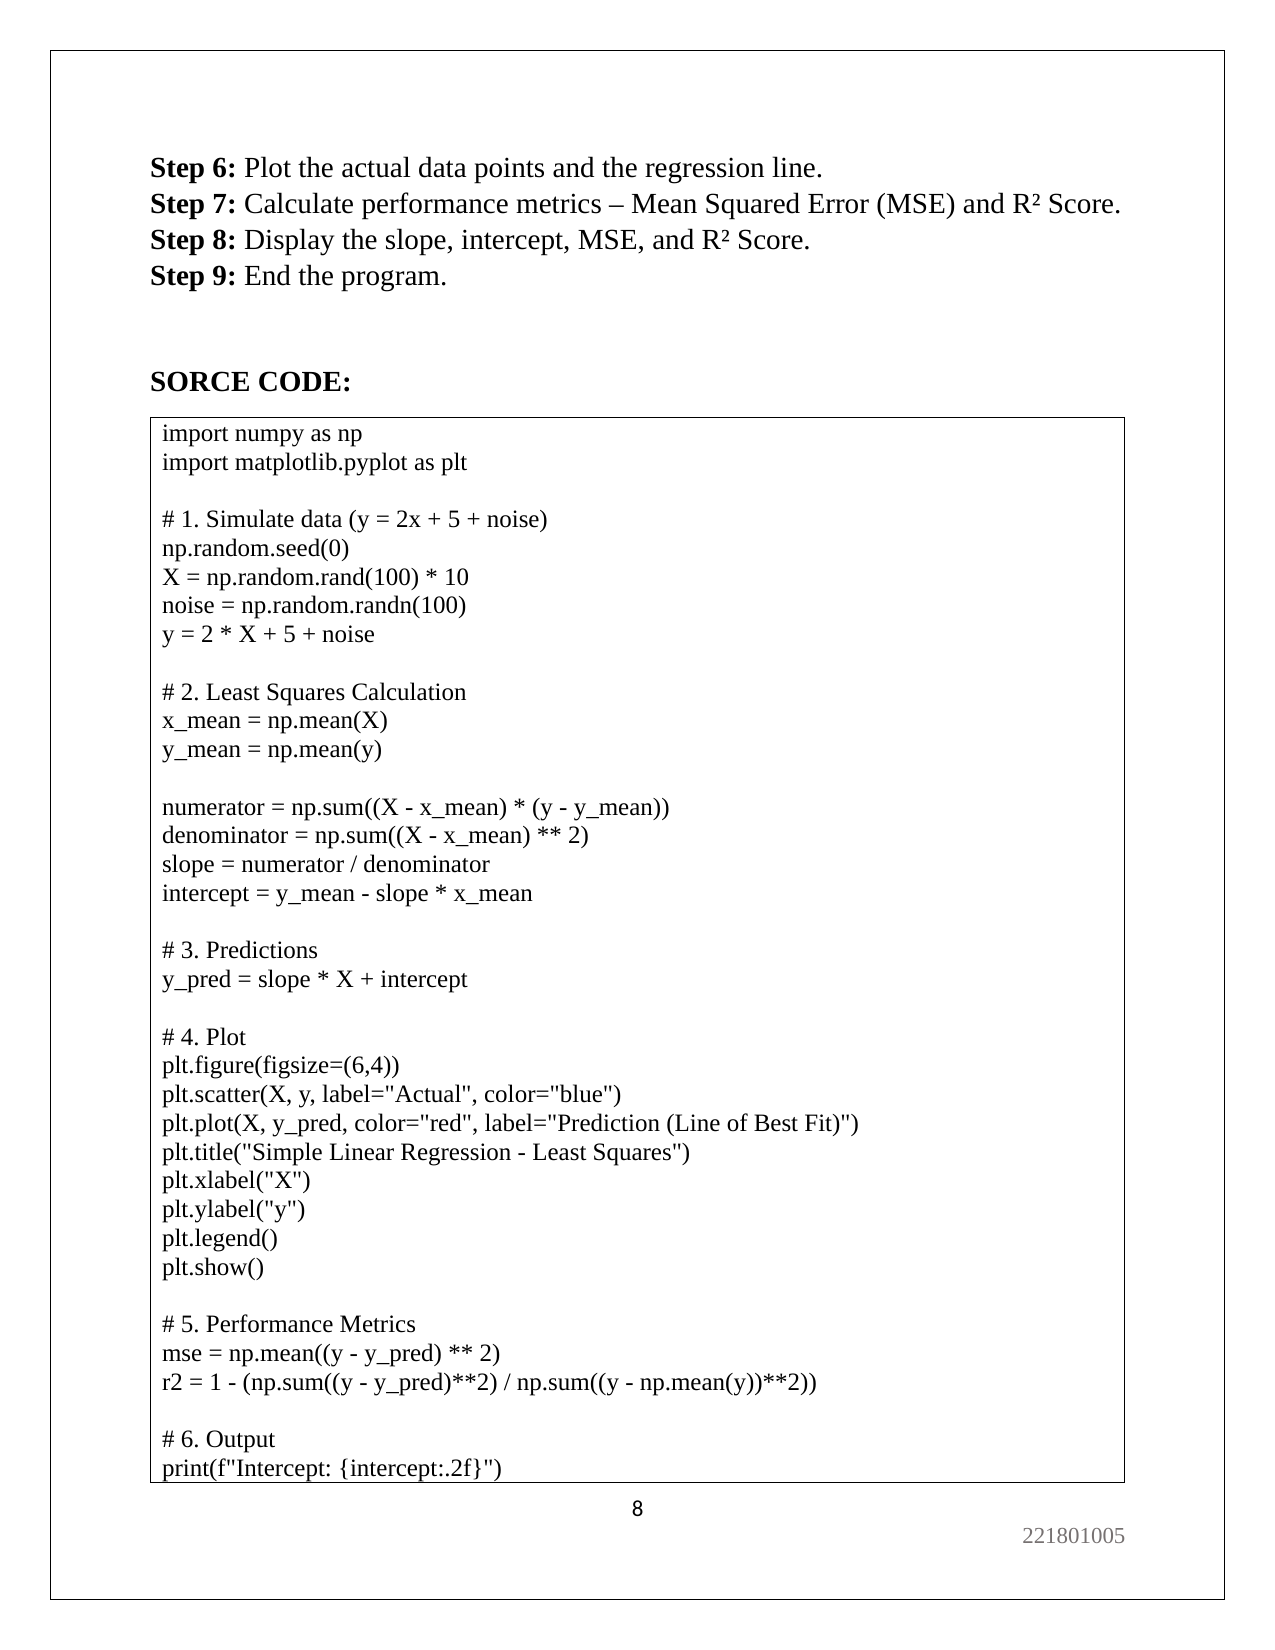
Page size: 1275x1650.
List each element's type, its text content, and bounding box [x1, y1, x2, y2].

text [150, 150, 1125, 292]
text SORCE CODE: [150, 364, 1125, 398]
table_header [151, 418, 1124, 1482]
